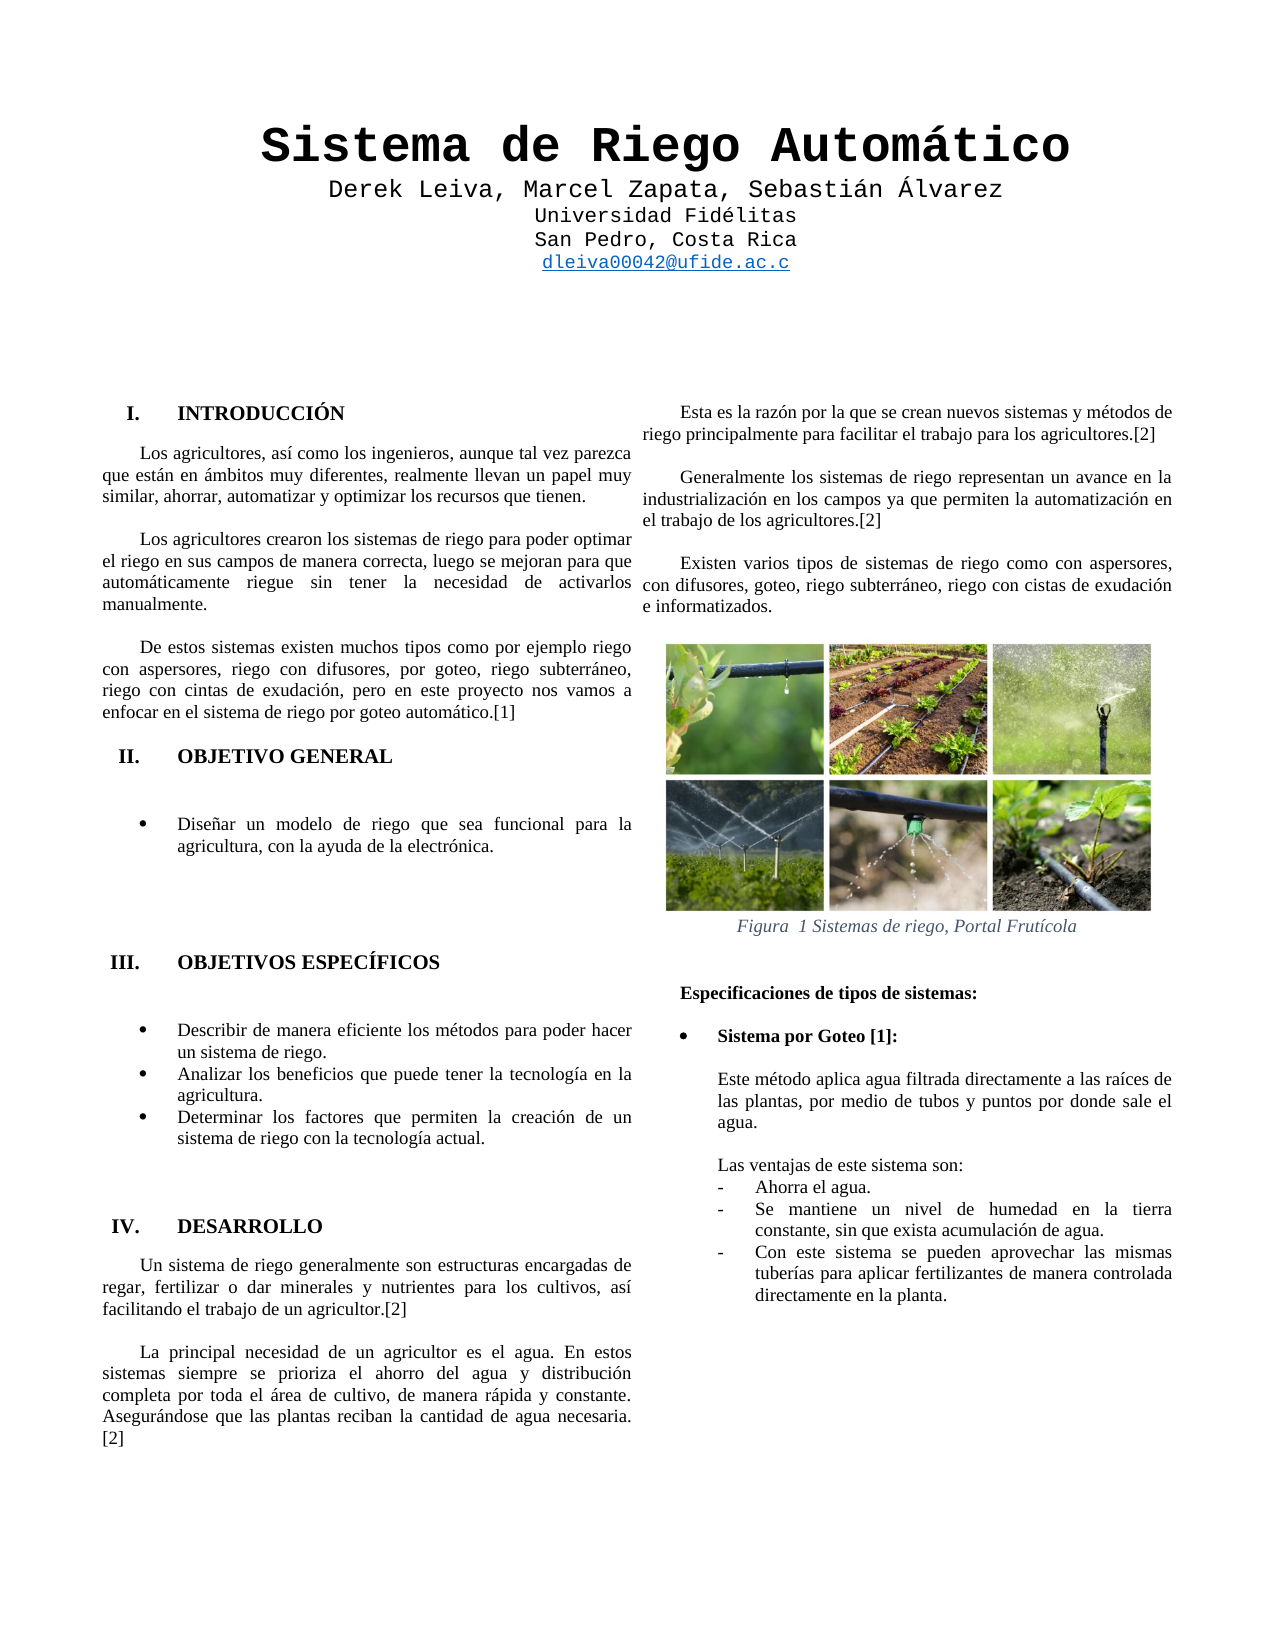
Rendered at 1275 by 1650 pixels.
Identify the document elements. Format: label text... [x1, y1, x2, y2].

text Figura 1 Sistemas de riego, Portal Frutícola [642, 915, 1173, 937]
text Los agricultores crearon los sistemas de riego para poder optimar el riego en sus campos de manera correcta, luego se mejoran para que automáticamente riegue sin tener la necesidad de activarlos manualmente. [102, 528, 632, 614]
list Las ventajas de este sistema son: [717, 1154, 1173, 1176]
text Generalmente los sistemas de riego representan un avance en la industrialización en los campos ya que permiten la automatización en el trabajo de los agricultores.[2] [642, 466, 1173, 531]
list Con este sistema se pueden aprovechar las mismas tuberías para aplicar fertilizantes de manera controlada directamente en la planta. [717, 1241, 1173, 1305]
text La principal necesidad de un agricultor es el agua. En estos sistemas siempre se prioriza el ahorro del agua y distribución completa por toda el área de cultivo, de manera rápida y constante. Asegurándose que las plantas reciban la cantidad de agua necesaria.[2] [102, 1341, 632, 1448]
list Este método aplica agua filtrada directamente a las raíces de las plantas, por medio de tubos y puntos por donde sale el agua. [717, 1068, 1173, 1133]
list OBJETIVOS ESPECÍFICOS [139, 950, 632, 974]
text Existen varios tipos de sistemas de riego como con aspersores, con difusores, goteo, riego subterráneo, riego con cistas de exudación e informatizados. [642, 552, 1173, 617]
text Esta es la razón por la que se crean nuevos sistemas y métodos de riego principalmente para facilitar el trabajo para los agricultores.[2] [642, 401, 1173, 444]
text Los agricultores, así como los ingenieros, aunque tal vez parezca que están en ámbitos muy diferentes, realmente llevan un papel muy similar, ahorrar, automatizar y optimizar los recursos que tienen. [102, 442, 632, 507]
list Determinar los factores que permiten la creación de un sistema de riego con la tecnología actual. [139, 1106, 632, 1149]
list DESARROLLO [139, 1213, 632, 1238]
list Se mantiene un nivel de humedad en la tierra constante, sin que exista acumulación de agua. [717, 1197, 1173, 1241]
list INTRODUCCIÓN [139, 401, 632, 425]
list OBJETIVO GENERAL [139, 744, 632, 768]
text Especificaciones de tipos de sistemas: [642, 982, 1173, 1003]
list Sistema por Goteo [1]: [680, 1025, 1173, 1046]
text Un sistema de riego generalmente son estructuras encargadas de regar, fertilizar o dar minerales y nutrientes para los cultivos, así facilitando el trabajo de un agricultor.[2] [102, 1254, 632, 1319]
list Diseñar un modelo de riego que sea funcional para la agricultura, con la ayuda de la electrónica. [139, 813, 632, 856]
picture [660, 638, 1156, 916]
list Describir de manera eficiente los métodos para poder hacer un sistema de riego. [139, 1019, 632, 1062]
text De estos sistemas existen muchos tipos como por ejemplo riego con aspersores, riego con difusores, por goteo, riego subterráneo, riego con cintas de exudación, pero en este proyecto nos vamos a enfocar en el sistema de riego por goteo automático.[1] [102, 636, 632, 722]
list Ahorra el agua. [717, 1176, 1173, 1197]
list Analizar los beneficios que puede tener la tecnología en la agricultura. [139, 1062, 632, 1106]
